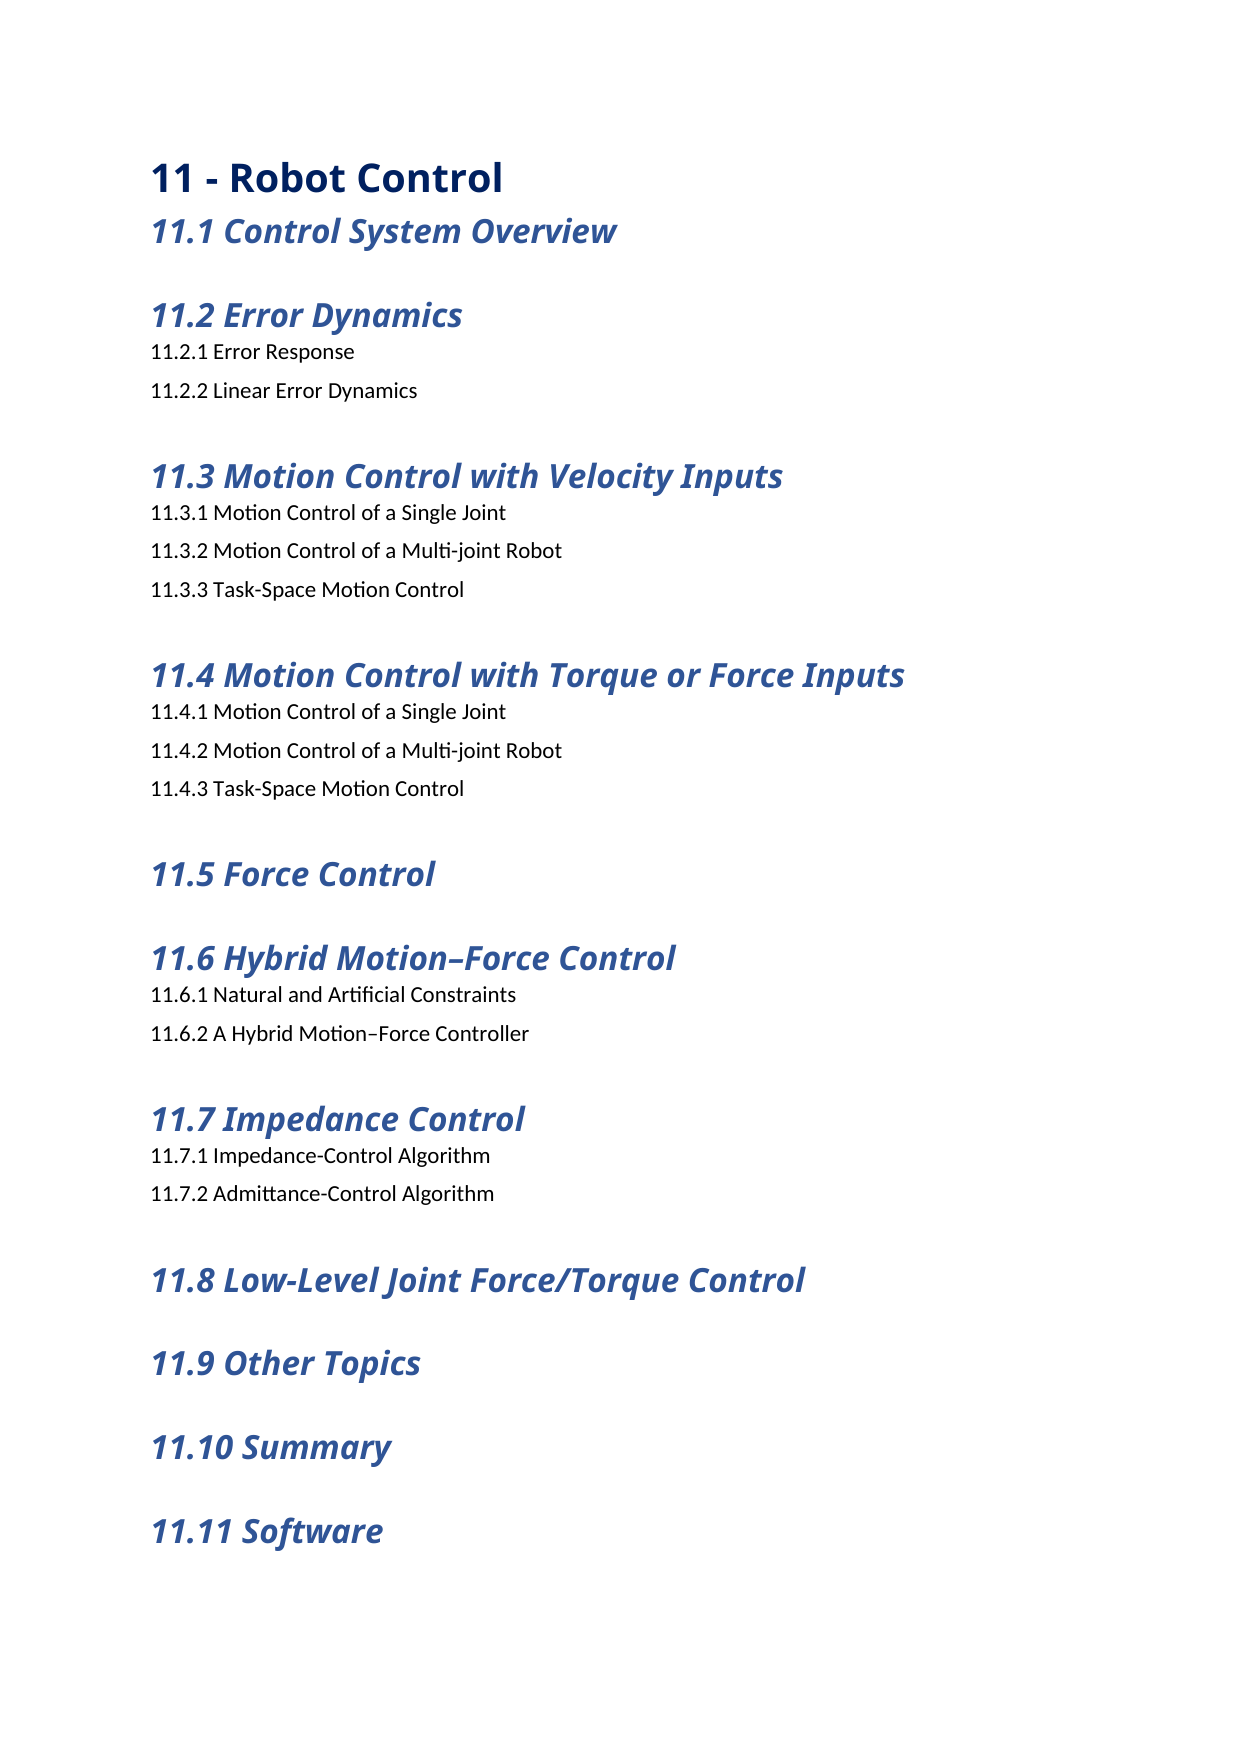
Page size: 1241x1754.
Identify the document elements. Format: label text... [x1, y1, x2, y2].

subtitle 11.2 Error Dynamics [150, 292, 1090, 337]
subtitle 11.7 Impedance Control [150, 1096, 1090, 1141]
text 11.2.1 Error Response [150, 337, 1090, 365]
subtitle 11 - Robot Control [150, 150, 1090, 204]
text 11.3.1 Motion Control of a Single Joint [150, 498, 1090, 526]
subtitle 11.11 Software [150, 1508, 1090, 1553]
subtitle 11.6 Hybrid Motion–Force Control [150, 935, 1090, 980]
text 11.4.1 Motion Control of a Single Joint [150, 697, 1090, 725]
subtitle 11.9 Other Topics [150, 1340, 1090, 1386]
subtitle 11.10 Summary [150, 1424, 1090, 1469]
text 11.6.2 A Hybrid Motion–Force Controller [150, 1019, 1090, 1047]
subtitle 11.4 Motion Control with Torque or Force Inputs [150, 652, 1090, 697]
text 11.7.1 Impedance-Control Algorithm [150, 1141, 1090, 1169]
text 11.2.2 Linear Error Dynamics [150, 376, 1090, 404]
text 11.3.2 Motion Control of a Multi-joint Robot [150, 537, 1090, 564]
text 11.4.3 Task-Space Motion Control [150, 774, 1090, 802]
text 11.6.1 Natural and Artificial Constraints [150, 980, 1090, 1008]
subtitle 11.1 Control System Overview [150, 208, 1090, 253]
text 11.3.3 Task-Space Motion Control [150, 575, 1090, 603]
subtitle 11.8 Low-Level Joint Force/Torque Control [150, 1256, 1090, 1302]
subtitle 11.3 Motion Control with Velocity Inputs [150, 453, 1090, 498]
text 11.7.2 Admittance-Control Algorithm [150, 1179, 1090, 1207]
text 11.4.2 Motion Control of a Multi-joint Robot [150, 736, 1090, 764]
subtitle 11.5 Force Control [150, 851, 1090, 896]
